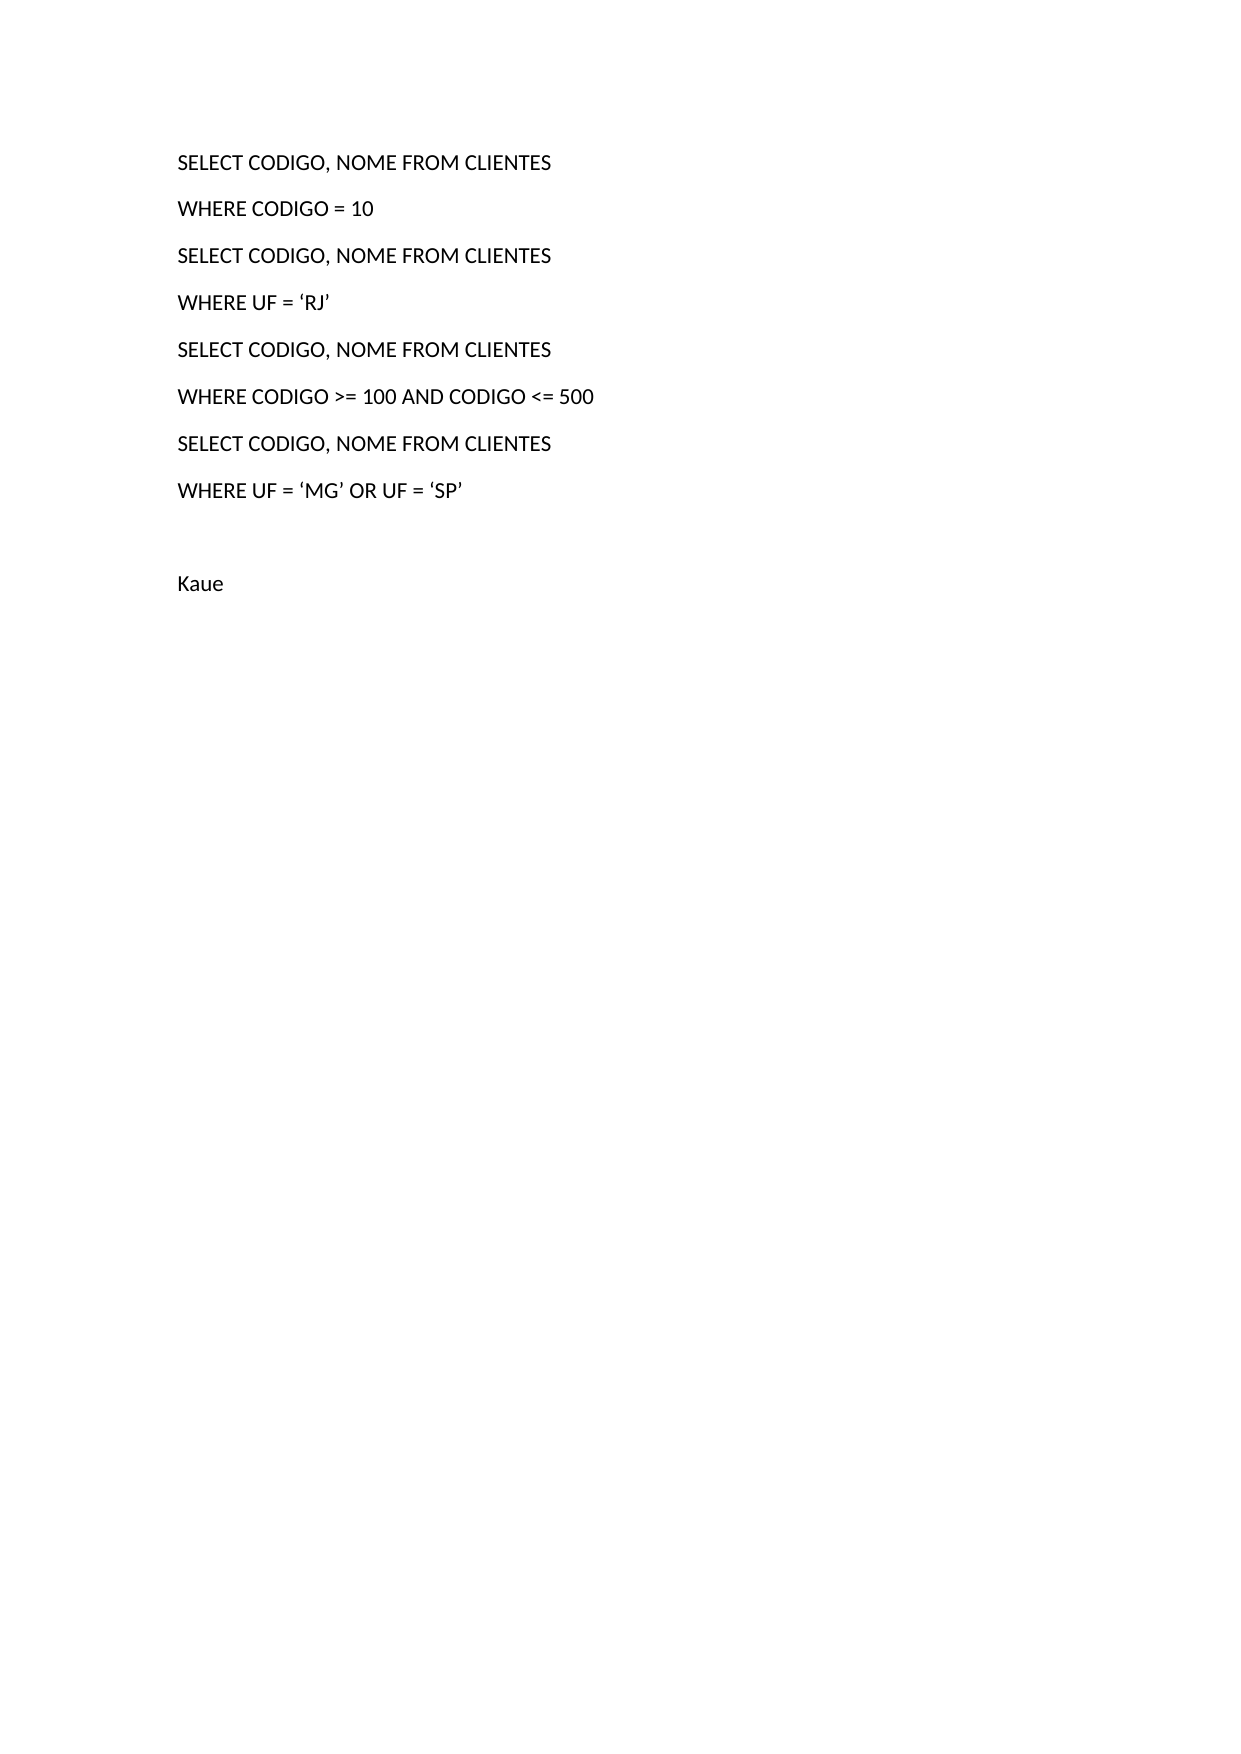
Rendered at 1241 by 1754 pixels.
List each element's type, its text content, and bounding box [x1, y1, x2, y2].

text SELECT CODIGO, NOME FROM CLIENTES [177, 429, 1063, 457]
text Kaue [177, 569, 1063, 597]
text SELECT CODIGO, NOME FROM CLIENTES [177, 241, 1063, 269]
text WHERE UF = ‘RJ’ [177, 288, 1063, 316]
text SELECT CODIGO, NOME FROM CLIENTES [177, 148, 1063, 176]
text WHERE CODIGO = 10 [177, 194, 1063, 222]
text WHERE UF = ‘MG’ OR UF = ‘SP’ [177, 476, 1063, 504]
text WHERE CODIGO >= 100 AND CODIGO <= 500 [177, 382, 1063, 410]
text SELECT CODIGO, NOME FROM CLIENTES [177, 335, 1063, 363]
